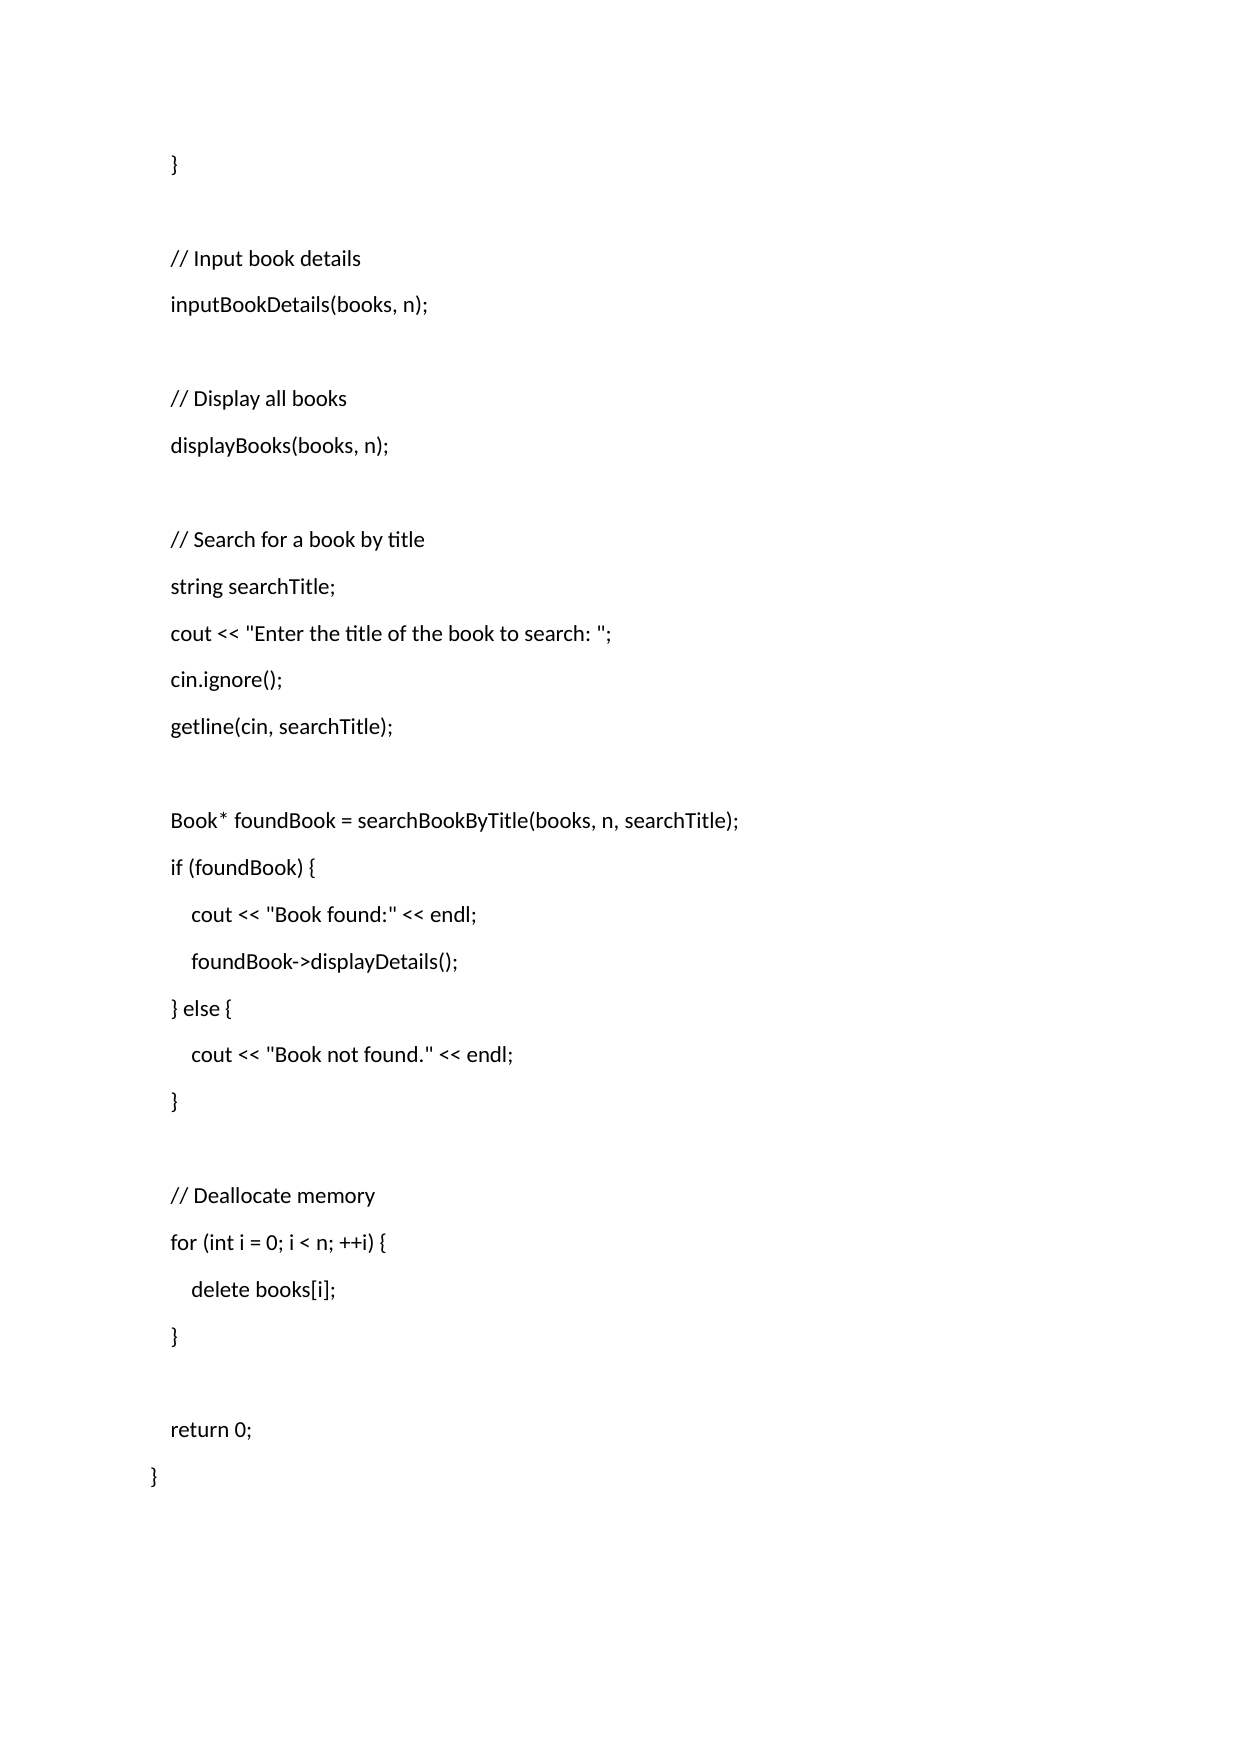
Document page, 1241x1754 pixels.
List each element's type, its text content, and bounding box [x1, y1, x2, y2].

text } [150, 1462, 1090, 1491]
text string searchTitle; [150, 572, 1090, 600]
text displayBooks(books, n); [150, 431, 1090, 459]
text foundBook->displayDetails(); [150, 947, 1090, 975]
text // Deallocate memory [150, 1181, 1090, 1209]
text cin.ignore(); [150, 666, 1090, 694]
text } [150, 1322, 1090, 1350]
text } [150, 150, 1090, 178]
text for (int i = 0; i < n; ++i) { [150, 1228, 1090, 1256]
text // Search for a book by title [150, 525, 1090, 553]
text inputBookDetails(books, n); [150, 291, 1090, 319]
text if (foundBook) { [150, 853, 1090, 881]
text cout << "Book not found." << endl; [150, 1041, 1090, 1069]
text Book* foundBook = searchBookByTitle(books, n, searchTitle); [150, 806, 1090, 834]
text // Display all books [150, 384, 1090, 412]
text } else { [150, 994, 1090, 1022]
text } [150, 1087, 1090, 1116]
text // Input book details [150, 244, 1090, 272]
text return 0; [150, 1416, 1090, 1444]
text getline(cin, searchTitle); [150, 712, 1090, 741]
text delete books[i]; [150, 1275, 1090, 1303]
text cout << "Book found:" << endl; [150, 900, 1090, 928]
text cout << "Enter the title of the book to search: "; [150, 619, 1090, 647]
